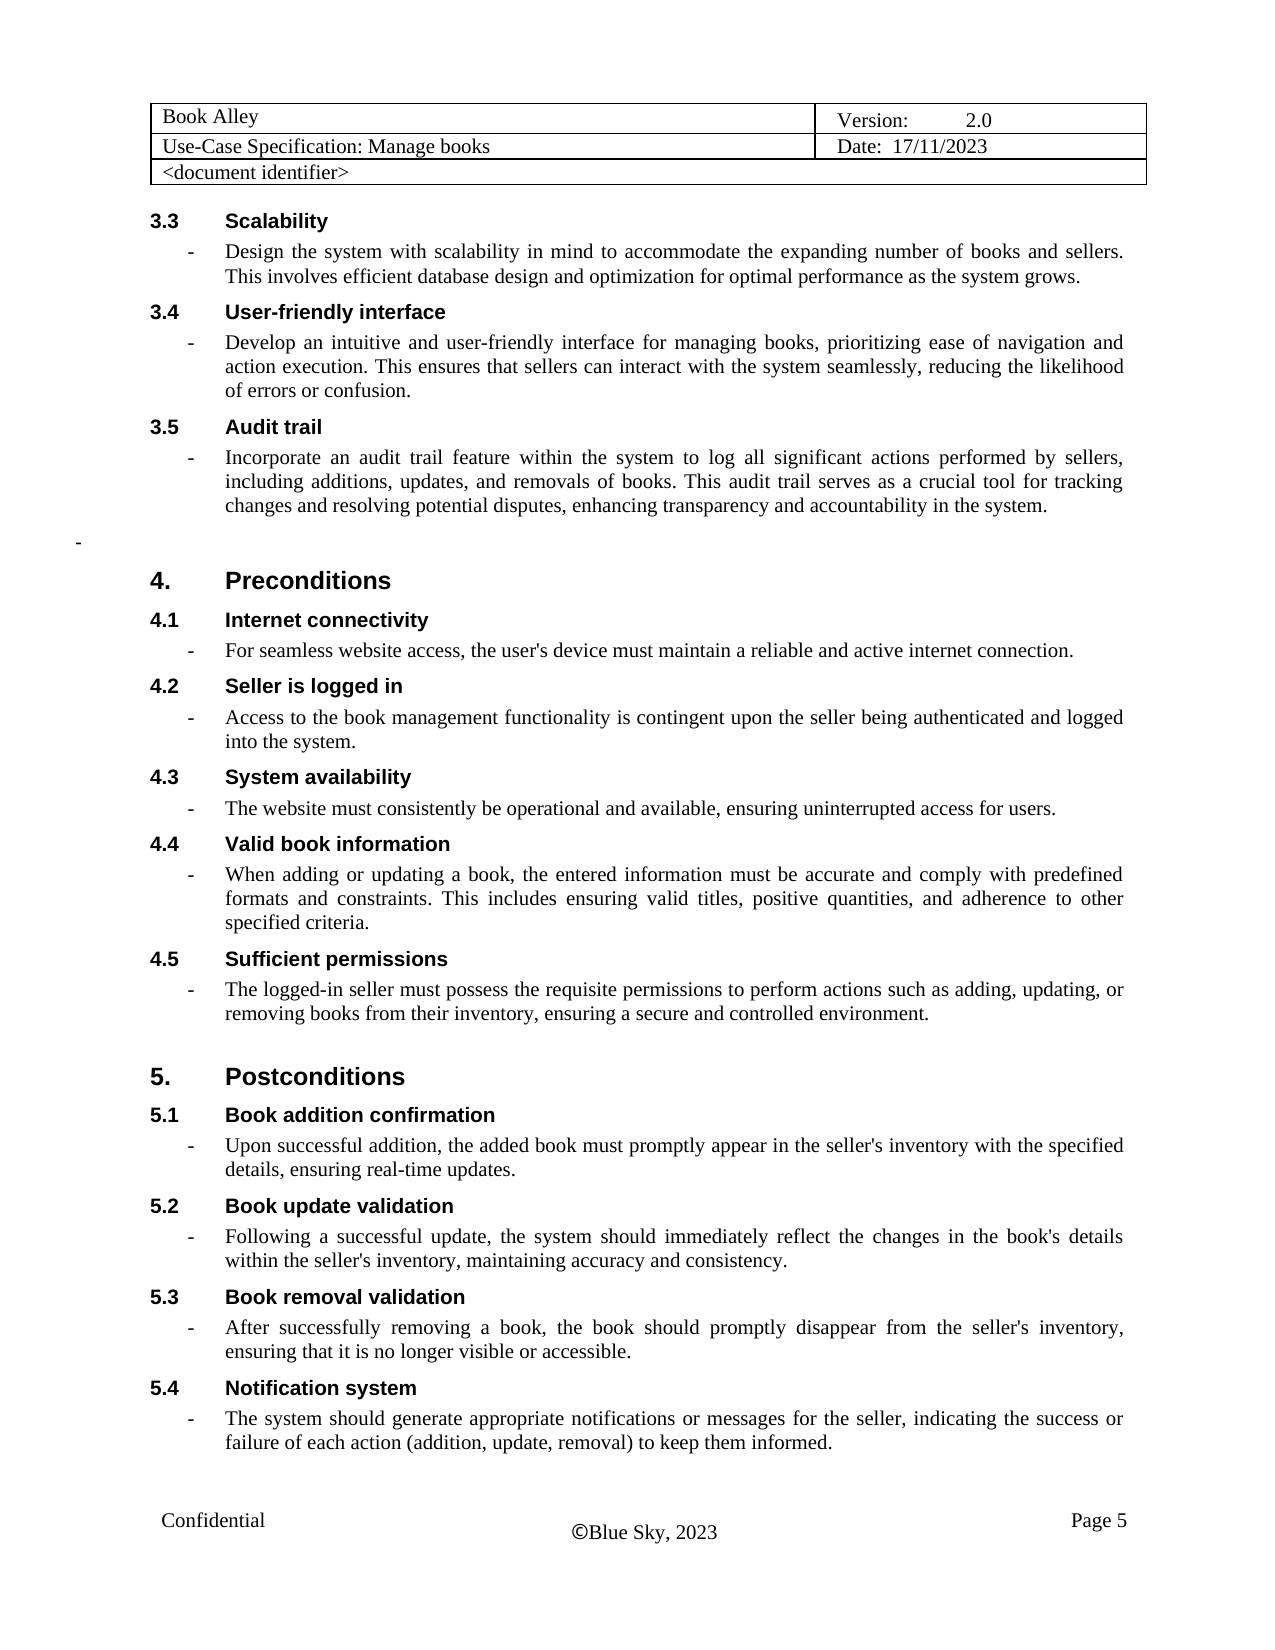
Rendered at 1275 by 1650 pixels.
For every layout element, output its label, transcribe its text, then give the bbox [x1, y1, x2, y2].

subtitle Valid book information [150, 832, 1125, 856]
subtitle Sufficient permissions [150, 947, 1125, 971]
subtitle Postconditions [150, 1062, 1125, 1091]
subtitle Preconditions [150, 566, 1125, 595]
list Access to the book management functionality is contingent upon the seller being authenticated and logged into the system. [187, 704, 1125, 753]
subtitle Book addition confirmation [150, 1103, 1125, 1127]
list Incorporate an audit trail feature within the system to log all significant actions performed by sellers, including additions, updates, and removals of books. This audit trail serves as a crucial tool for tracking changes and resolving potential disputes, enhancing transparency and accountability in the system. [187, 445, 1125, 517]
list Design the system with scalability in mind to accommodate the expanding number of books and sellers. This involves efficient database design and optimization for optimal performance as the system grows. [187, 239, 1125, 288]
subtitle Internet connectivity [150, 608, 1125, 632]
subtitle Scalability [150, 209, 1125, 233]
list After successfully removing a book, the book should promptly disappear from the seller's inventory, ensuring that it is no longer visible or accessible. [187, 1315, 1125, 1363]
list Following a successful update, the system should immediately reflect the changes in the book's details within the seller's inventory, maintaining accuracy and consistency. [187, 1224, 1125, 1272]
subtitle Seller is logged in [150, 674, 1125, 698]
list The logged-in seller must possess the requisite permissions to perform actions such as adding, updating, or removing books from their inventory, ensuring a secure and controlled environment. [187, 977, 1125, 1025]
list Develop an intuitive and user-friendly interface for managing books, prioritizing ease of navigation and action execution. This ensures that sellers can interact with the system seamlessly, reducing the likelihood of errors or confusion. [187, 330, 1125, 402]
list The system should generate appropriate notifications or messages for the seller, indicating the success or failure of each action (addition, update, removal) to keep them informed. [187, 1406, 1125, 1454]
subtitle Book removal validation [150, 1285, 1125, 1309]
subtitle Audit trail [150, 415, 1125, 439]
subtitle User-friendly interface [150, 300, 1125, 324]
list When adding or updating a book, the entered information must be accurate and comply with predefined formats and constraints. This includes ensuring valid titles, positive quantities, and adherence to other specified criteria. [187, 862, 1125, 934]
subtitle Notification system [150, 1376, 1125, 1399]
list The website must consistently be operational and available, ensuring uninterrupted access for users. [187, 795, 1125, 819]
subtitle Book update validation [150, 1194, 1125, 1218]
list Upon successful addition, the added book must promptly appear in the seller's inventory with the specified details, ensuring real-time updates. [187, 1133, 1125, 1181]
subtitle System availability [150, 765, 1125, 789]
list For seamless website access, the user's device must maintain a reliable and active internet connection. [187, 638, 1125, 662]
